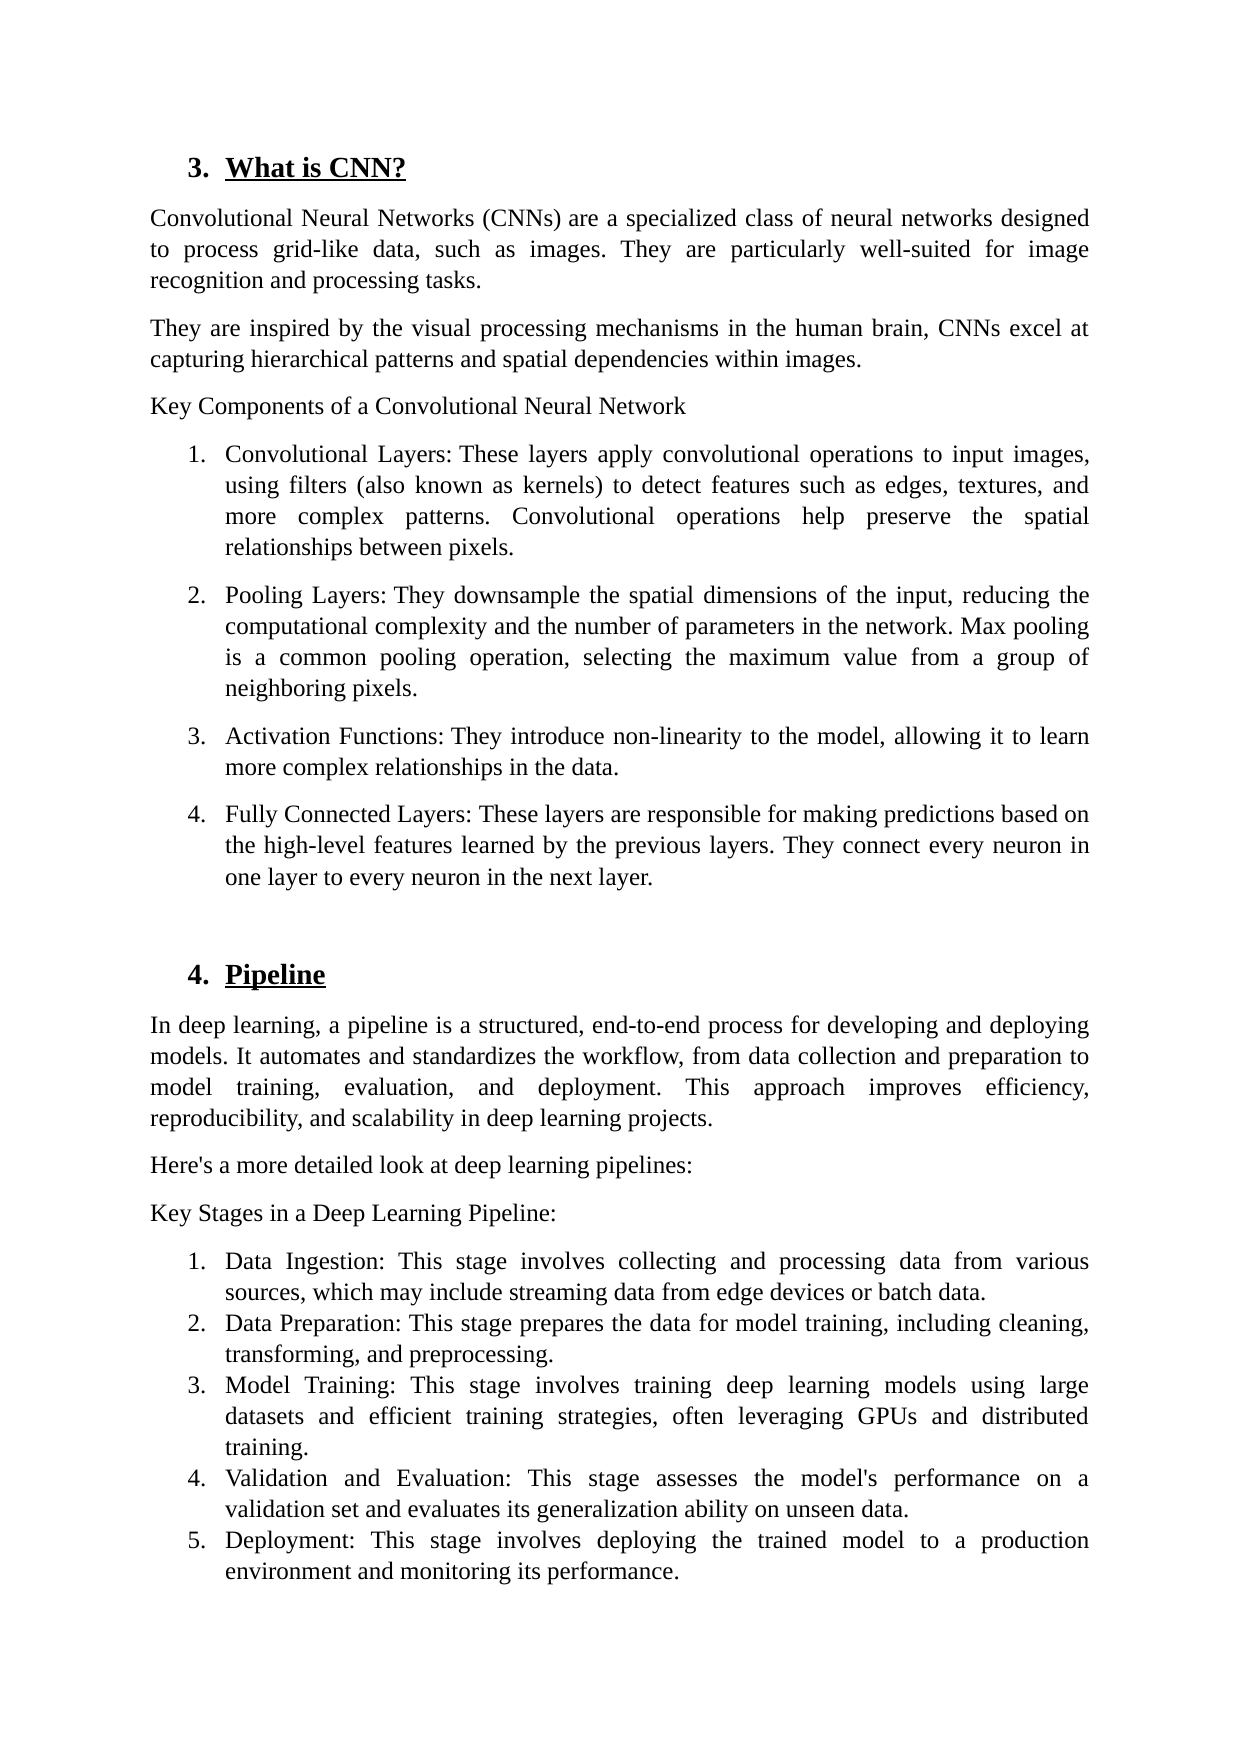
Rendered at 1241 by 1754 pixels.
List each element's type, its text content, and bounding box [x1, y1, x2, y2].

list Convolutional Layers: These layers apply convolutional operations to input images, using filters (also known as kernels) to detect features such as edges, textures, and more complex patterns. Convolutional operations help preserve the spatial relationships between pixels. [187, 439, 1090, 561]
list Pooling Layers: They downsample the spatial dimensions of the input, reducing the computational complexity and the number of parameters in the network. Max pooling is a common pooling operation, selecting the maximum value from a group of neighboring pixels. [187, 580, 1090, 702]
list What is CNN? [187, 150, 1090, 183]
list Fully Connected Layers: These layers are responsible for making predictions based on the high-level features learned by the previous layers. They connect every neuron in one layer to every neuron in the next layer. [187, 799, 1090, 890]
text Here's a more detailed look at deep learning pipelines: [150, 1151, 1090, 1179]
text Key Components of a Convolutional Neural Network [150, 391, 1090, 420]
text In deep learning, a pipeline is a structured, end-to-end process for developing and deploying models. It automates and standardizes the workflow, from data collection and preparation to model training, evaluation, and deployment. This approach improves efficiency, reproducibility, and scalability in deep learning projects. [150, 1010, 1090, 1132]
list Activation Functions: They introduce non-linearity to the model, allowing it to learn more complex relationships in the data. [187, 721, 1090, 781]
list Validation and Evaluation: This stage assesses the model's performance on a validation set and evaluates its generalization ability on unseen data. [187, 1463, 1090, 1523]
list Pipeline [187, 957, 1090, 991]
list Data Preparation: This stage prepares the data for model training, including cleaning, transforming, and preprocessing. [187, 1308, 1090, 1368]
text Key Stages in a Deep Learning Pipeline: [150, 1198, 1090, 1227]
list Data Ingestion: This stage involves collecting and processing data from various sources, which may include streaming data from edge devices or batch data. [187, 1246, 1090, 1306]
list Model Training: This stage involves training deep learning models using large datasets and efficient training strategies, often leveraging GPUs and distributed training. [187, 1370, 1090, 1461]
list Deployment: This stage involves deploying the trained model to a production environment and monitoring its performance. [187, 1525, 1090, 1585]
text They are inspired by the visual processing mechanisms in the human brain, CNNs excel at capturing hierarchical patterns and spatial dependencies within images. [150, 313, 1090, 372]
text Convolutional Neural Networks (CNNs) are a specialized class of neural networks designed to process grid-like data, such as images. They are particularly well-suited for image recognition and processing tasks. [150, 203, 1090, 294]
